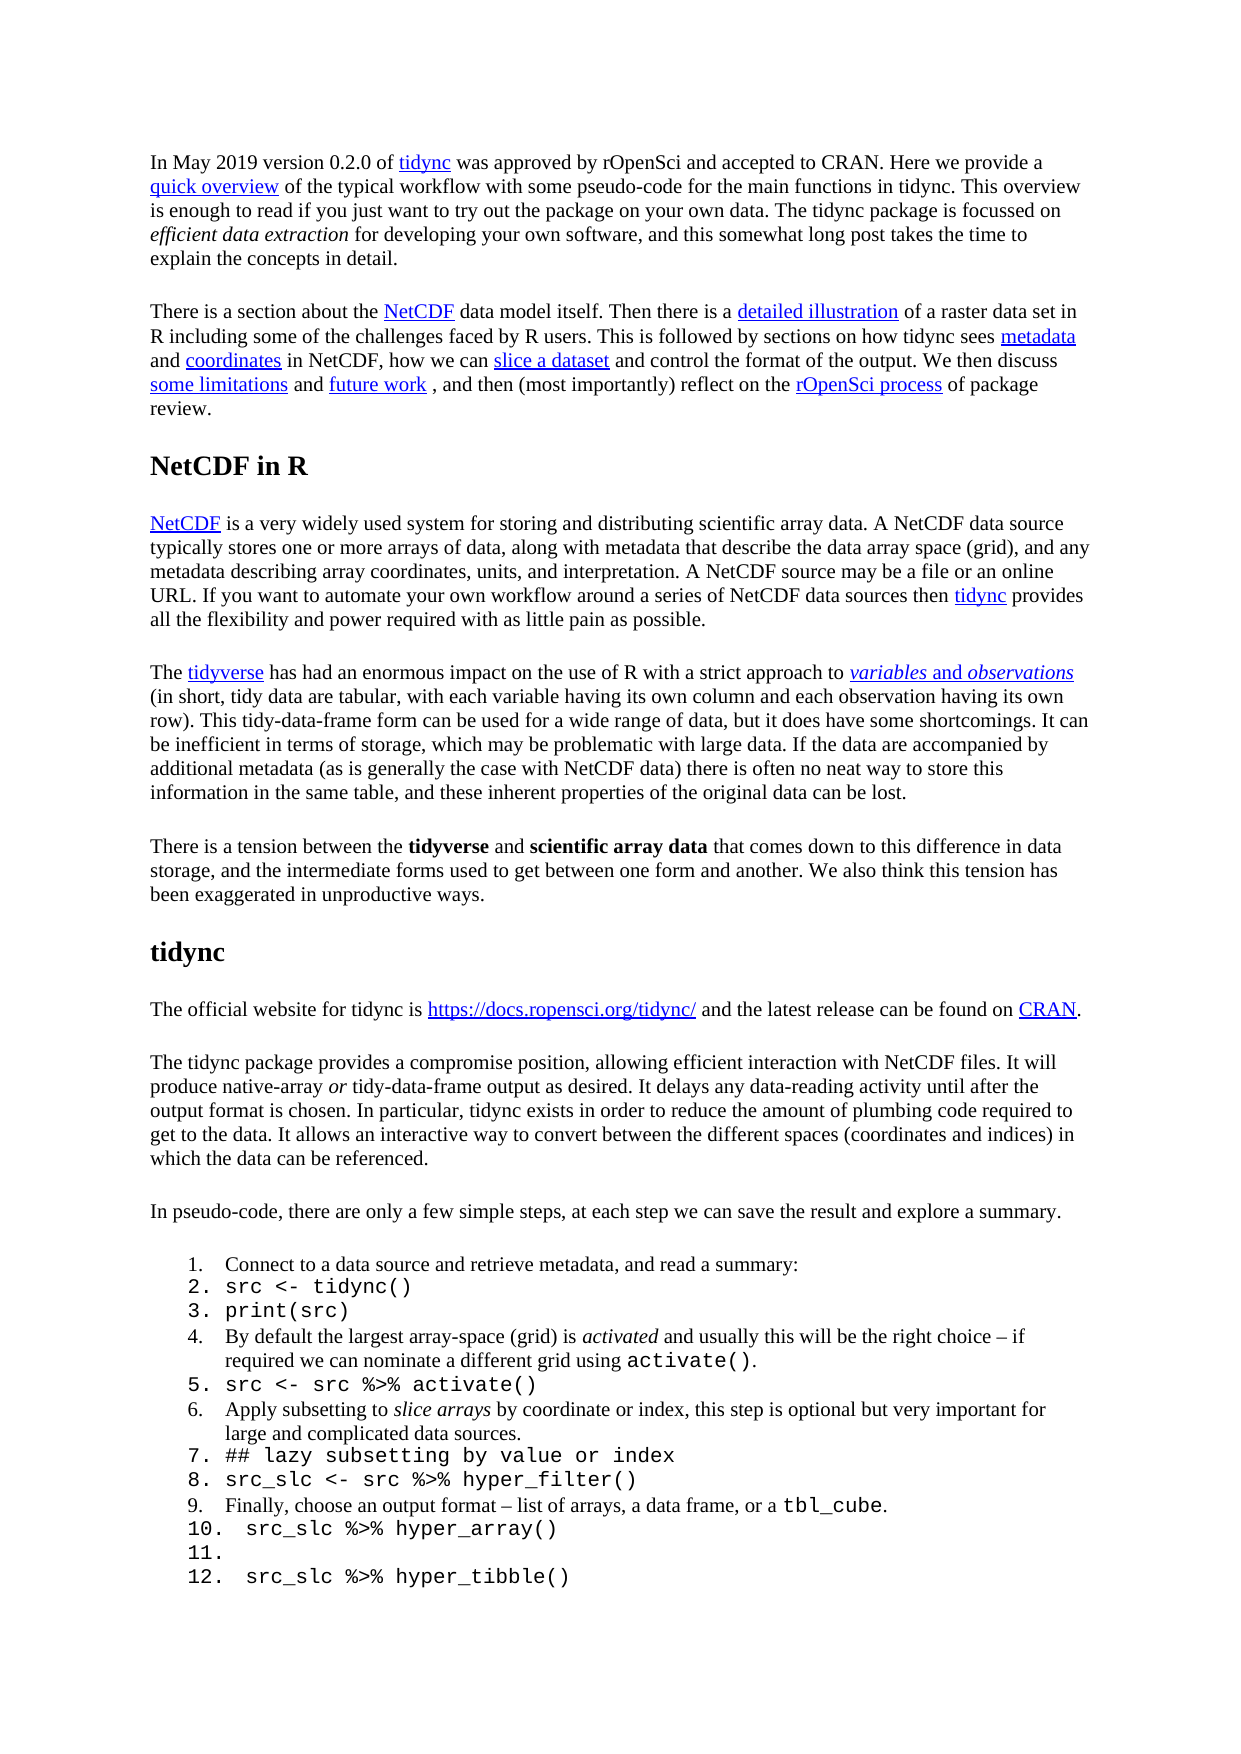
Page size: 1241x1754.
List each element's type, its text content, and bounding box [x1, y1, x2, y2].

list Finally, choose an output format – list of arrays, a data frame, or a tbl_cube. [187, 1493, 1090, 1518]
list src_slc %>% hyper_array() [187, 1518, 1090, 1542]
text The tidyverse has had an enormous impact on the use of R with a strict approach to variables and observations (in short, tidy data are tabular, with each variable having its own column and each observation having its own row). This tidy-data-frame form can be used for a wide range of data, but it does have some shortcomings. It can be inefficient in terms of storage, which may be problematic with large data. If the data are accompanied by additional metadata (as is generally the case with NetCDF data) there is often no neat way to store this information in the same table, and these inherent properties of the original data can be lost. [150, 660, 1090, 804]
list src <- tidync() [187, 1276, 1090, 1300]
list src <- src %>% activate() [187, 1373, 1090, 1397]
text There is a tension between the tidyverse and scientific array data that comes down to this difference in data storage, and the intermediate forms used to get between one form and another. We also think this tension has been exaggerated in unproductive ways. [150, 833, 1090, 906]
text The tidync package provides a compromise position, allowing efficient interaction with NetCDF files. It will produce native-array or tidy-data-frame output as desired. It delays any data-reading activity until after the output format is chosen. In particular, tidync exists in order to reduce the amount of plumbing code required to get to the data. It allows an interactive way to convert between the different spaces (coordinates and indices) in which the data can be referenced. [150, 1050, 1090, 1170]
text tidync [150, 935, 1090, 967]
list ## lazy subsetting by value or index [187, 1445, 1090, 1469]
list Connect to a data source and retrieve metadata, and read a summary: [187, 1252, 1090, 1276]
list src_slc %>% hyper_tibble() [187, 1566, 1090, 1589]
text There is a section about the NetCDF data model itself. Then there is a detailed illustration of a raster data set in R including some of the challenges faced by R users. This is followed by sections on how tidync sees metadata and coordinates in NetCDF, how we can slice a dataset and control the format of the output. We then discuss some limitations and future work , and then (most importantly) reflect on the rOpenSci process of package review. [150, 299, 1090, 420]
text In May 2019 version 0.2.0 of tidync was approved by rOpenSci and accepted to CRAN. Here we provide a quick overview of the typical workflow with some pseudo-code for the main functions in tidync. This overview is enough to read if you just want to try out the package on your own data. The tidync package is focussed on efficient data extraction for developing your own software, and this somewhat long post takes the time to explain the concepts in detail. [150, 150, 1090, 270]
text NetCDF in R [150, 449, 1090, 481]
text In pseudo-code, there are only a few simple steps, at each step we can save the result and explore a summary. [150, 1199, 1090, 1223]
list By default the largest array-space (grid) is activated and usually this will be the right choice – if required we can nominate a different grid using activate(). [187, 1324, 1090, 1373]
text NetCDF is a very widely used system for storing and distributing scientific array data. A NetCDF data source typically stores one or more arrays of data, along with metadata that describe the data array space (grid), and any metadata describing array coordinates, units, and interpretation. A NetCDF source may be a file or an online URL. If you want to automate your own workflow around a series of NetCDF data sources then tidync provides all the flexibility and power required with as little pain as possible. [150, 511, 1090, 631]
text The official website for tidync is https://docs.ropensci.org/tidync/ and the latest release can be found on CRAN. [150, 996, 1090, 1021]
list src_slc <- src %>% hyper_filter() [187, 1469, 1090, 1493]
list print(src) [187, 1300, 1090, 1324]
list Apply subsetting to slice arrays by coordinate or index, this step is optional but very important for large and complicated data sources. [187, 1397, 1090, 1445]
